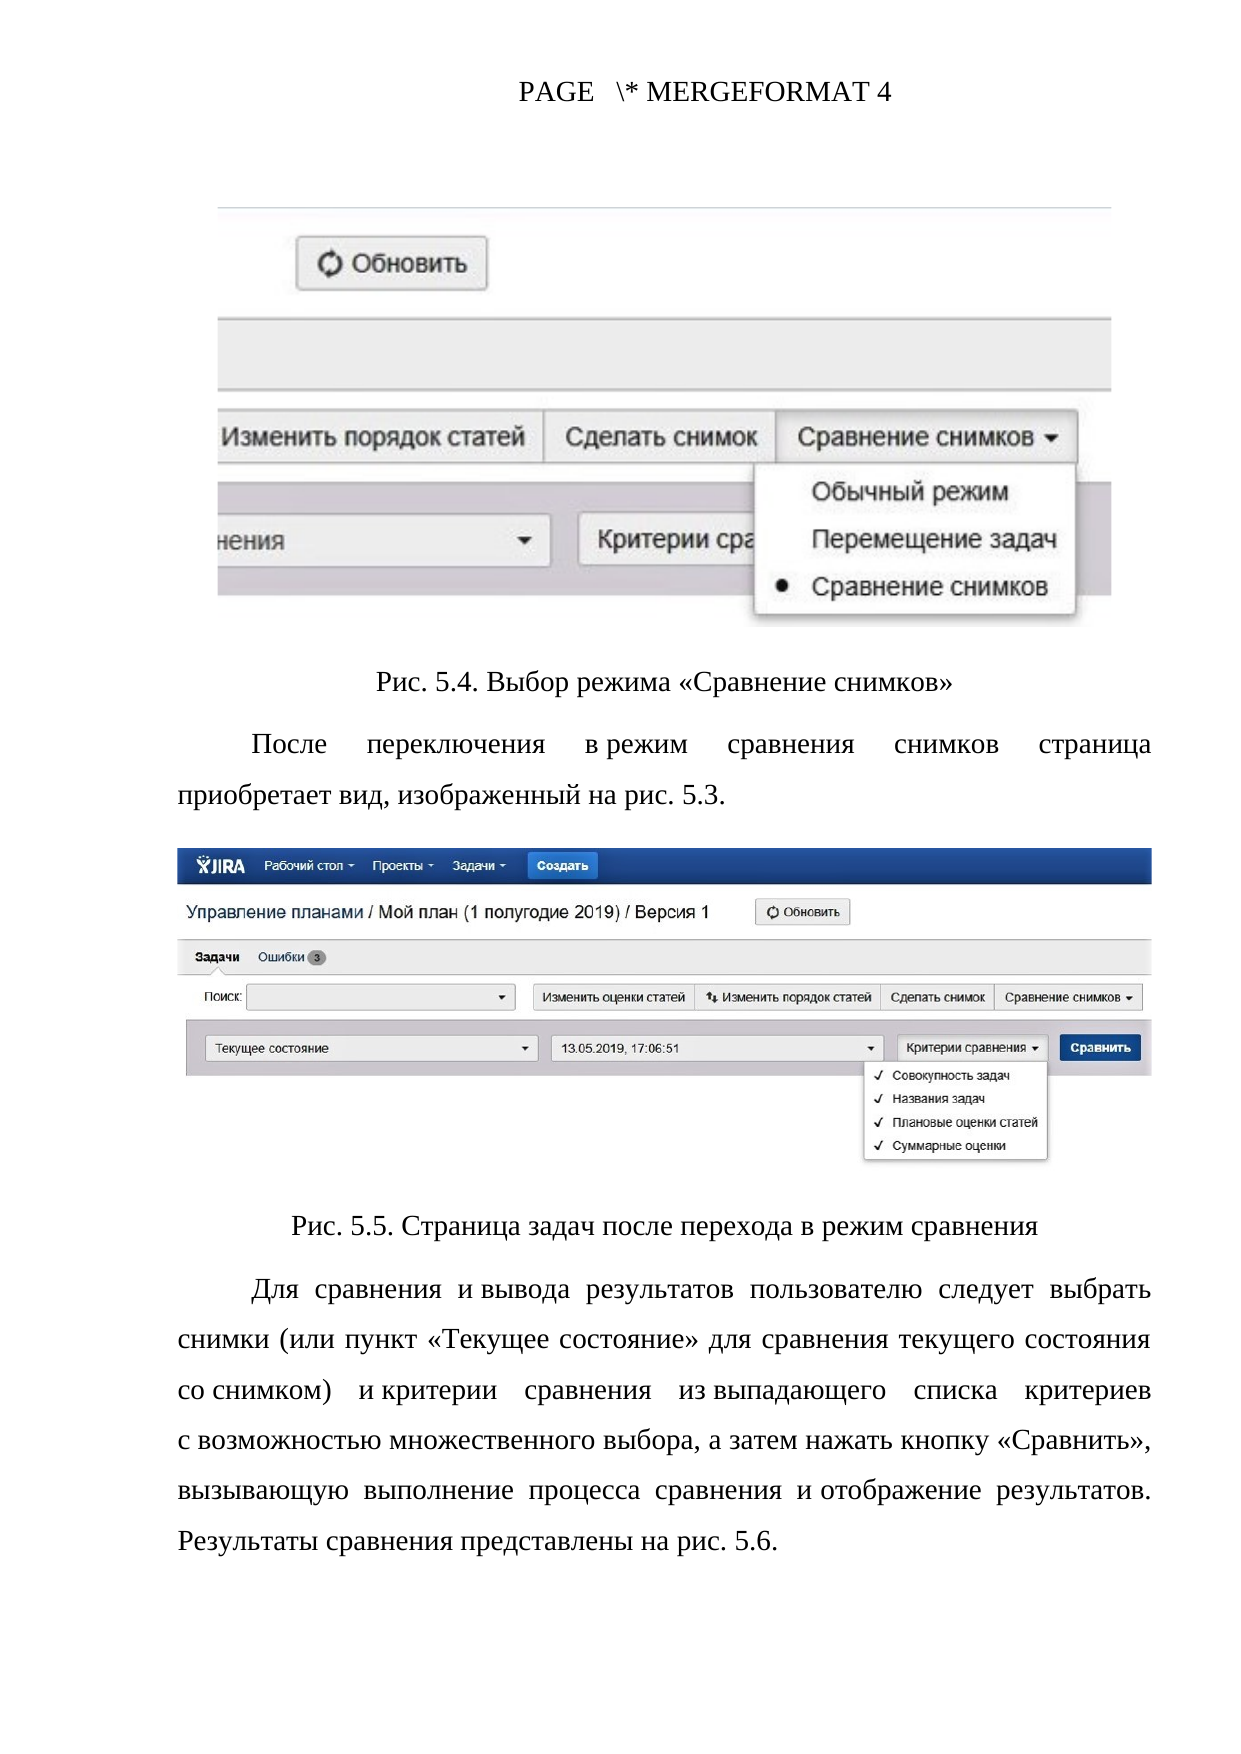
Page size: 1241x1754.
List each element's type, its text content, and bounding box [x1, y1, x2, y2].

picture [177, 848, 1152, 1171]
text После переключения в режим сравнения снимков страница приобретает вид, изображенный на рис. 5.3. [177, 727, 1152, 811]
picture [217, 207, 1112, 627]
text Рис. 5.4. Выбор режима «Сравнение снимков» [177, 664, 1152, 697]
text Рис. 5.5. Страница задач после перехода в режим сравнения [177, 1208, 1152, 1242]
text Для сравнения и вывода результатов пользователю следует выбрать снимки (или пункт «Текущее состояние» для сравнения текущего состояния со снимком) и критерии сравнения из выпадающего списка критериев с возможностью множественного выбора, а затем нажать кнопку «Сравнить», вызывающую выполнение процесса сравнения и отображение результатов. Результаты сравнения представлены на рис. 5.6. [177, 1271, 1152, 1556]
